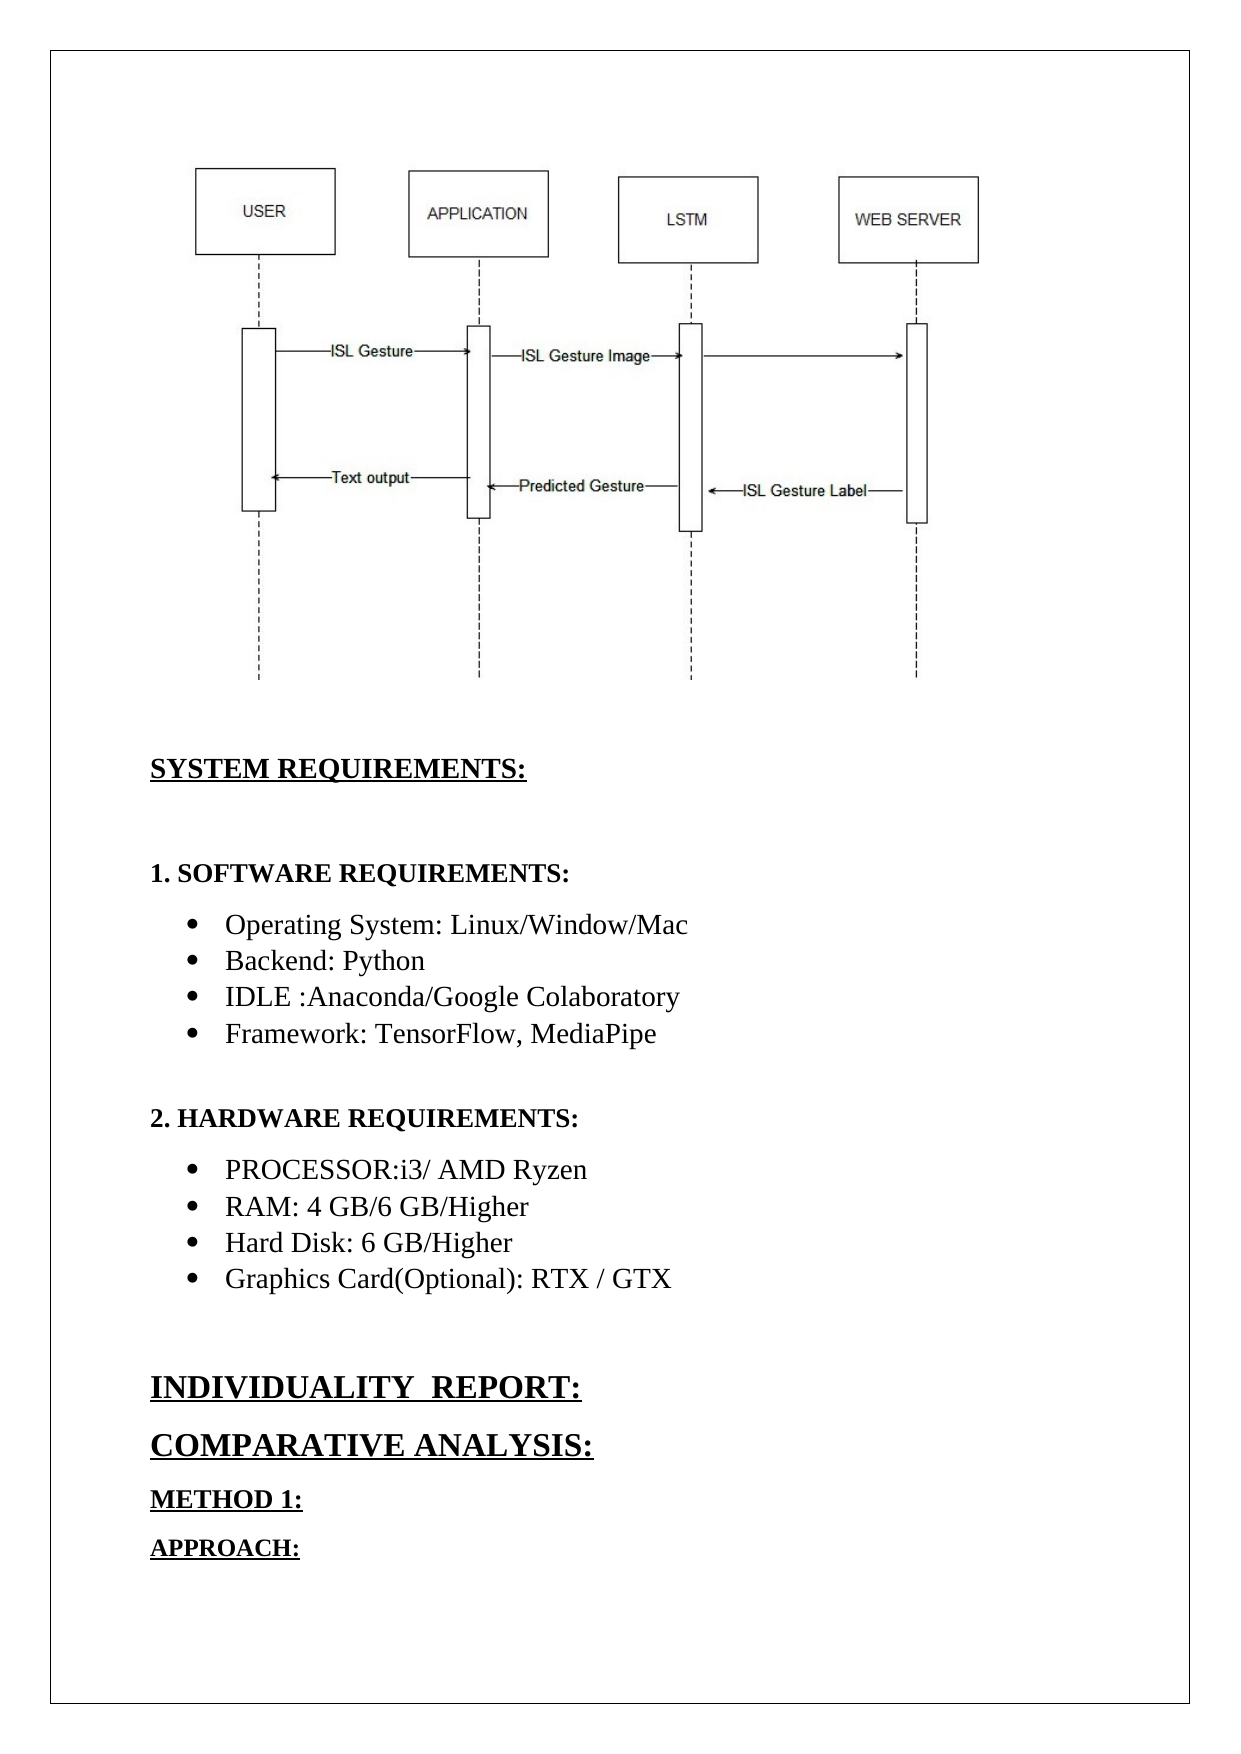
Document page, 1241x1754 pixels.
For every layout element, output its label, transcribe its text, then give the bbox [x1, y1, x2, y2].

text 1. SOFTWARE REQUIREMENTS: [150, 857, 1090, 888]
list Framework: TensorFlow, MediaPipe [187, 1016, 1090, 1049]
list RAM: 4 GB/6 GB/Higher [187, 1189, 1090, 1223]
text INDIVIDUALITY REPORT: [150, 1367, 1090, 1406]
list Operating System: Linux/Window/Mac [187, 907, 1090, 941]
list Backend: Python [187, 943, 1090, 977]
list IDLE :Anaconda/Google Colaboratory [187, 979, 1090, 1013]
text APPROACH: [150, 1533, 1090, 1562]
picture [150, 150, 1091, 680]
list Graphics Card(Optional): RTX / GTX [187, 1261, 1090, 1295]
list PROCESSOR:i3/ AMD Ryzen [187, 1152, 1090, 1186]
list Hard Disk: 6 GB/Higher [187, 1225, 1090, 1259]
text 2. HARDWARE REQUIREMENTS: [150, 1102, 1090, 1133]
text SYSTEM REQUIREMENTS: [150, 751, 1090, 785]
text METHOD 1: [150, 1483, 1090, 1514]
text COMPARATIVE ANALYSIS: [150, 1425, 1090, 1463]
